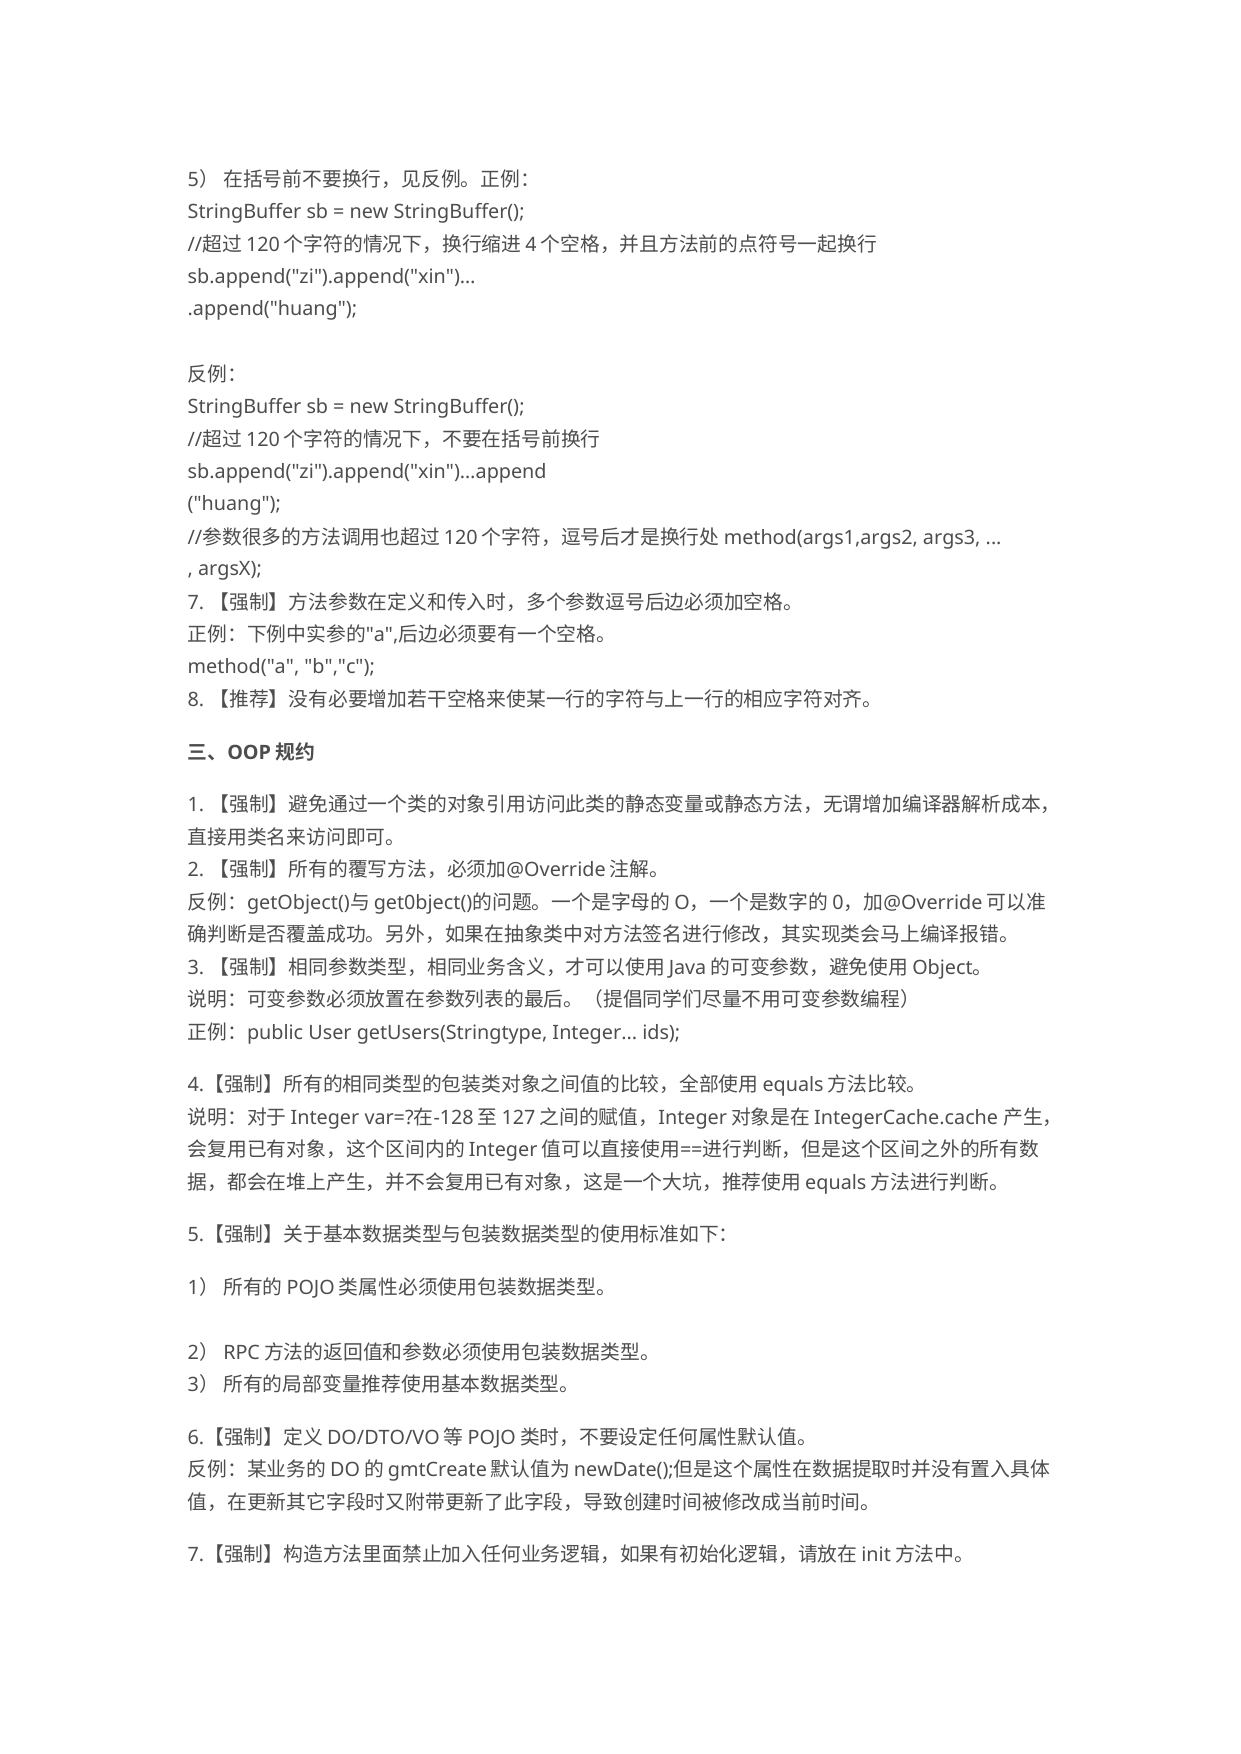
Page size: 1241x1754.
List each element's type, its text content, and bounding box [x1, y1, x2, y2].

text 5） 在括号前不要换行，见反例。正例： StringBuffer sb = new StringBuffer(); //超过120个字符的情况下，换行缩进4个空格，并且方法前的点符号一起换行 sb.append("zi").append("xin")… .append("huang"); 反例： StringBuffer sb = new StringBuffer(); //超过120个字符的情况下，不要在括号前换行 sb.append("zi").append("xin")…append ("huang"); //参数很多的方法调用也超过120个字符，逗号后才是换行处 method(args1,args2, args3, ... , argsX); 7. 【强制】方法参数在定义和传入时，多个参数逗号后边必须加空格。 正例：下例中实参的"a",后边必须要有一个空格。 method("a", "b","c"); 8. 【推荐】没有必要增加若干空格来使某一行的字符与上一行的相应字符对齐。 [187, 162, 1053, 714]
text 5.【强制】关于基本数据类型与包装数据类型的使用标准如下： [187, 1217, 1053, 1249]
text 1） 所有的POJO类属性必须使用包装数据类型。 2） RPC方法的返回值和参数必须使用包装数据类型。 3） 所有的局部变量推荐使用基本数据类型。 [187, 1269, 1053, 1399]
text 三、OOP规约 [187, 734, 1053, 767]
text 7.【强制】构造方法里面禁止加入任何业务逻辑，如果有初始化逻辑，请放在init方法中。 [187, 1537, 1053, 1569]
text 4.【强制】所有的相同类型的包装类对象之间值的比较，全部使用equals方法比较。 说明：对于Integer var=?在-128至127之间的赋值，Integer对象是在IntegerCache.cache 产生，会复用已有对象，这个区间内的Integer值可以直接使用==进行判断，但是这个区间之外的所有数据，都会在堆上产生，并不会复用已有对象，这是一个大坑，推荐使用equals方法进行判断。 [187, 1067, 1053, 1197]
text 1. 【强制】避免通过一个类的对象引用访问此类的静态变量或静态方法，无谓增加编译器解析成本，直接用类名来访问即可。 2. 【强制】所有的覆写方法，必须加@Override注解。 反例：getObject()与get0bject()的问题。一个是字母的O，一个是数字的0，加@Override可以准确判断是否覆盖成功。另外，如果在抽象类中对方法签名进行修改，其实现类会马上编译报错。 3. 【强制】相同参数类型，相同业务含义，才可以使用Java的可变参数，避免使用Object。 说明：可变参数必须放置在参数列表的最后。（提倡同学们尽量不用可变参数编程） 正例：public User getUsers(Stringtype, Integer... ids); [187, 787, 1053, 1047]
text 6.【强制】定义DO/DTO/VO等POJO类时，不要设定任何属性默认值。 反例：某业务的DO的gmtCreate默认值为newDate();但是这个属性在数据提取时并没有置入具体值，在更新其它字段时又附带更新了此字段，导致创建时间被修改成当前时间。 [187, 1419, 1053, 1517]
